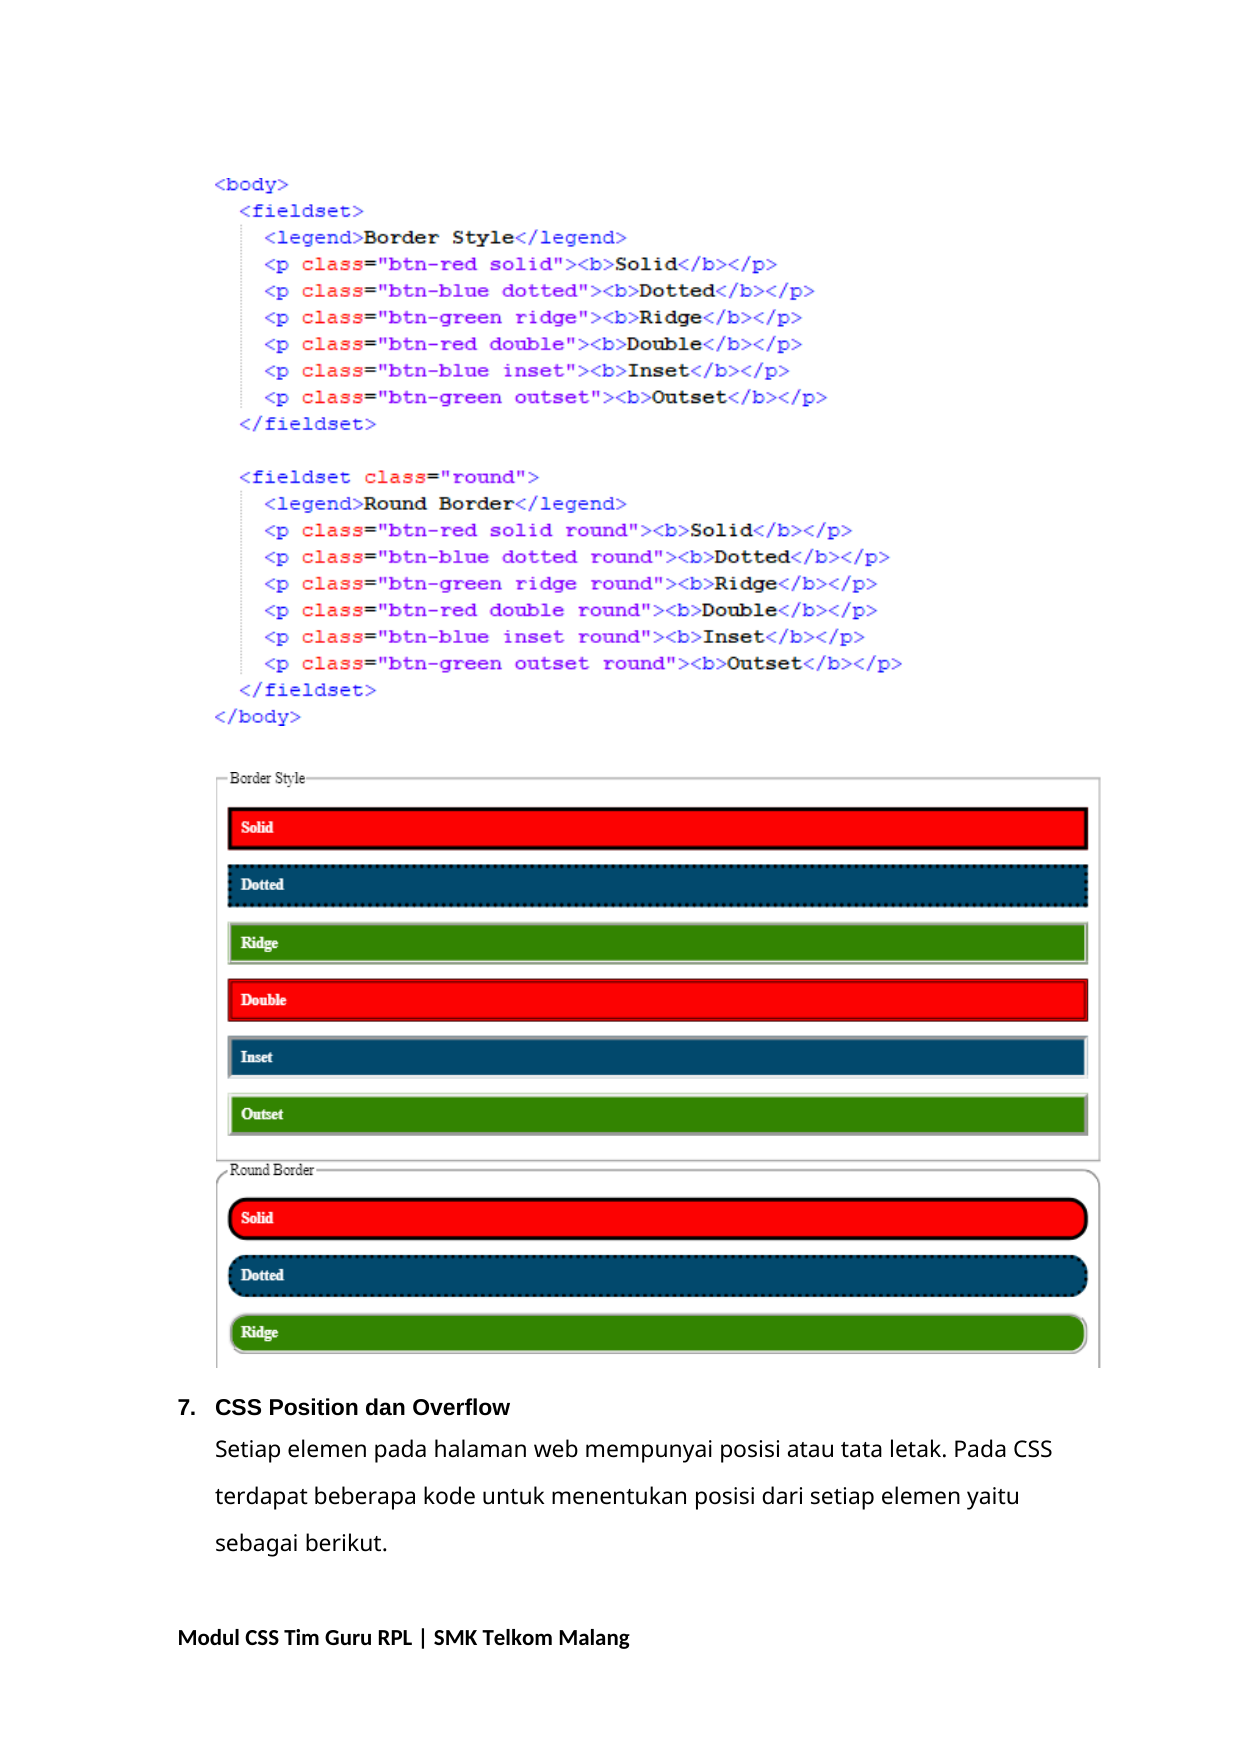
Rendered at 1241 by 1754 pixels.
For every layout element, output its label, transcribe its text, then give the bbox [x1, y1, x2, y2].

picture [214, 178, 903, 726]
text Setiap elemen pada halaman web mempunyai posisi atau tata letak. Pada CSS terdapat beberapa kode untuk menentukan posisi dari setiap elemen yaitu sebagai berikut. [215, 1433, 1055, 1558]
picture [216, 772, 1101, 1368]
subtitle CSS Position dan Overflow [177, 1394, 1209, 1420]
